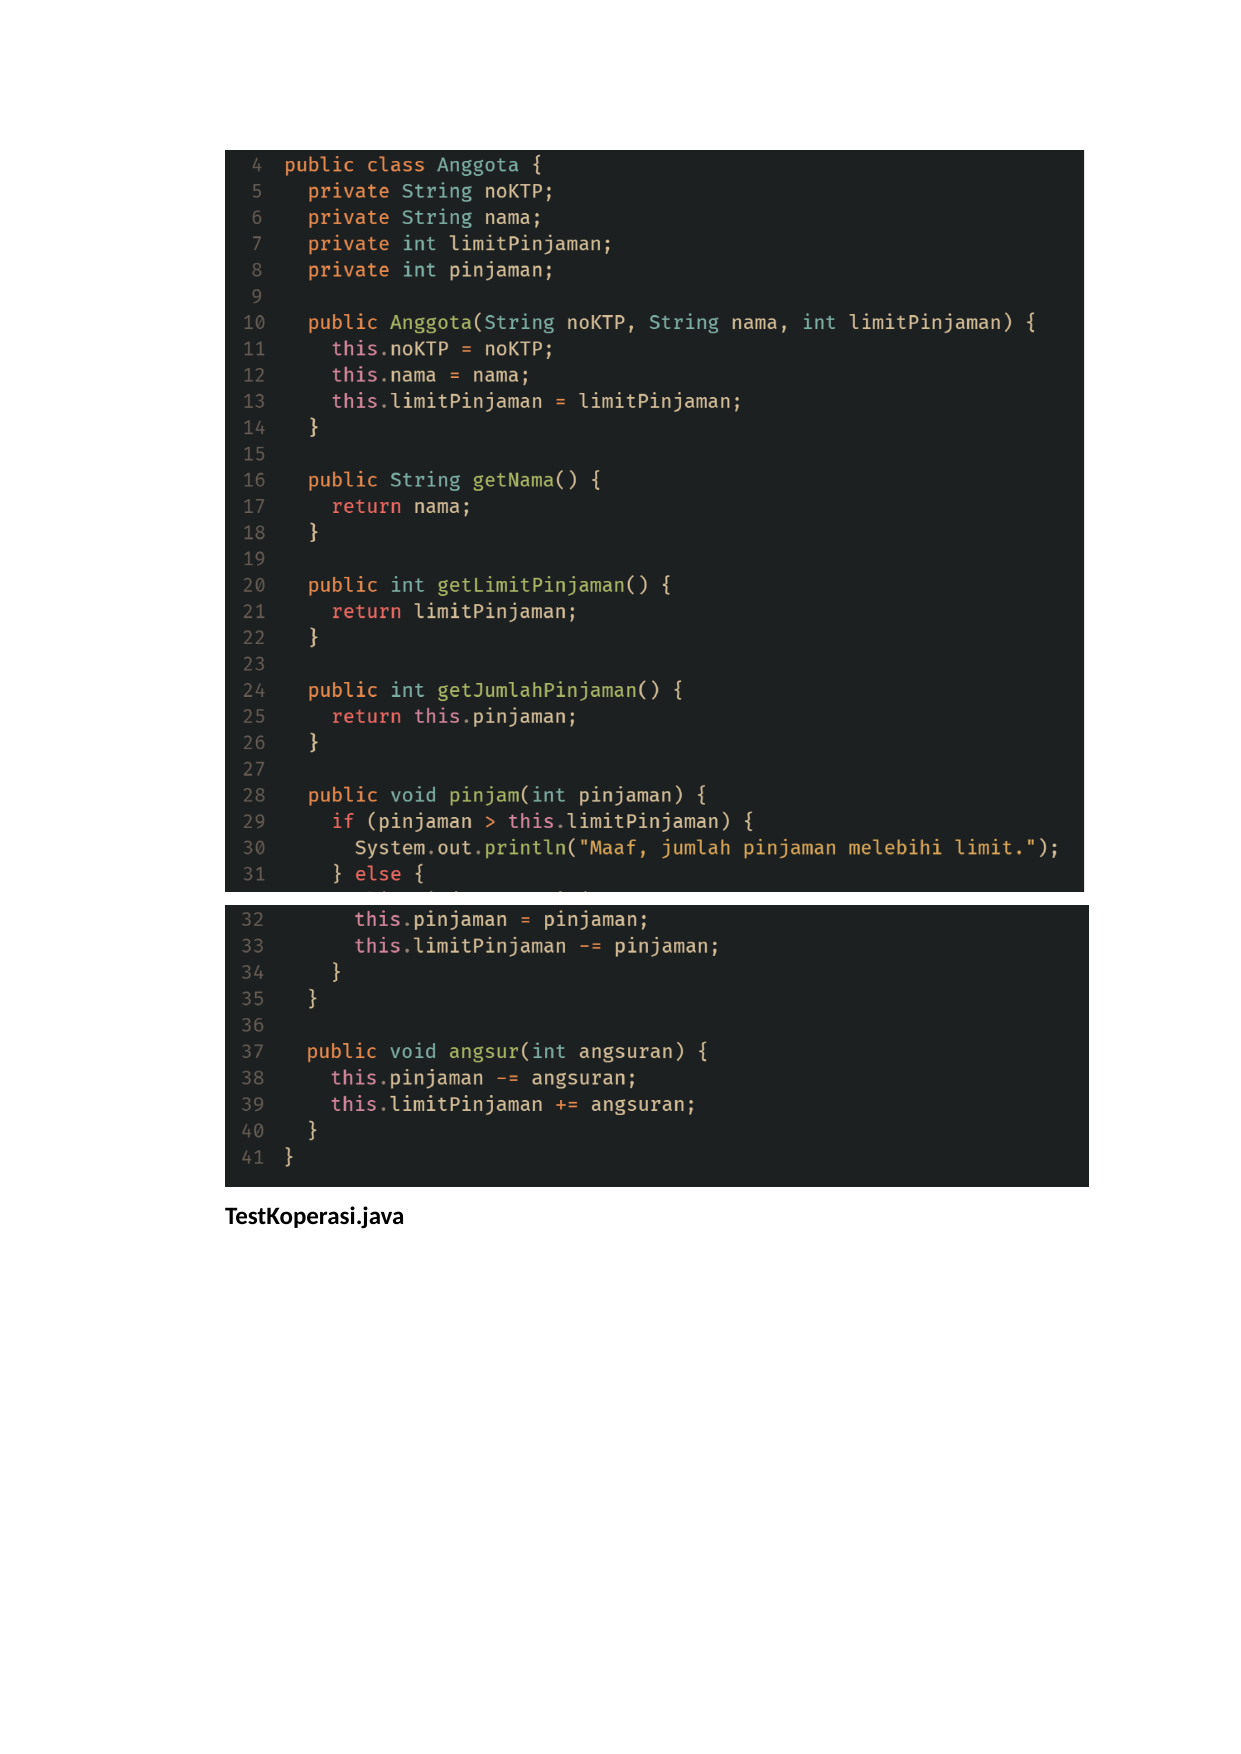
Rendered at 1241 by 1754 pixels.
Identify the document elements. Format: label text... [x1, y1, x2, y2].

list TestKoperasi.java [225, 1200, 1090, 1231]
picture [225, 905, 1089, 1187]
picture [225, 150, 1085, 892]
